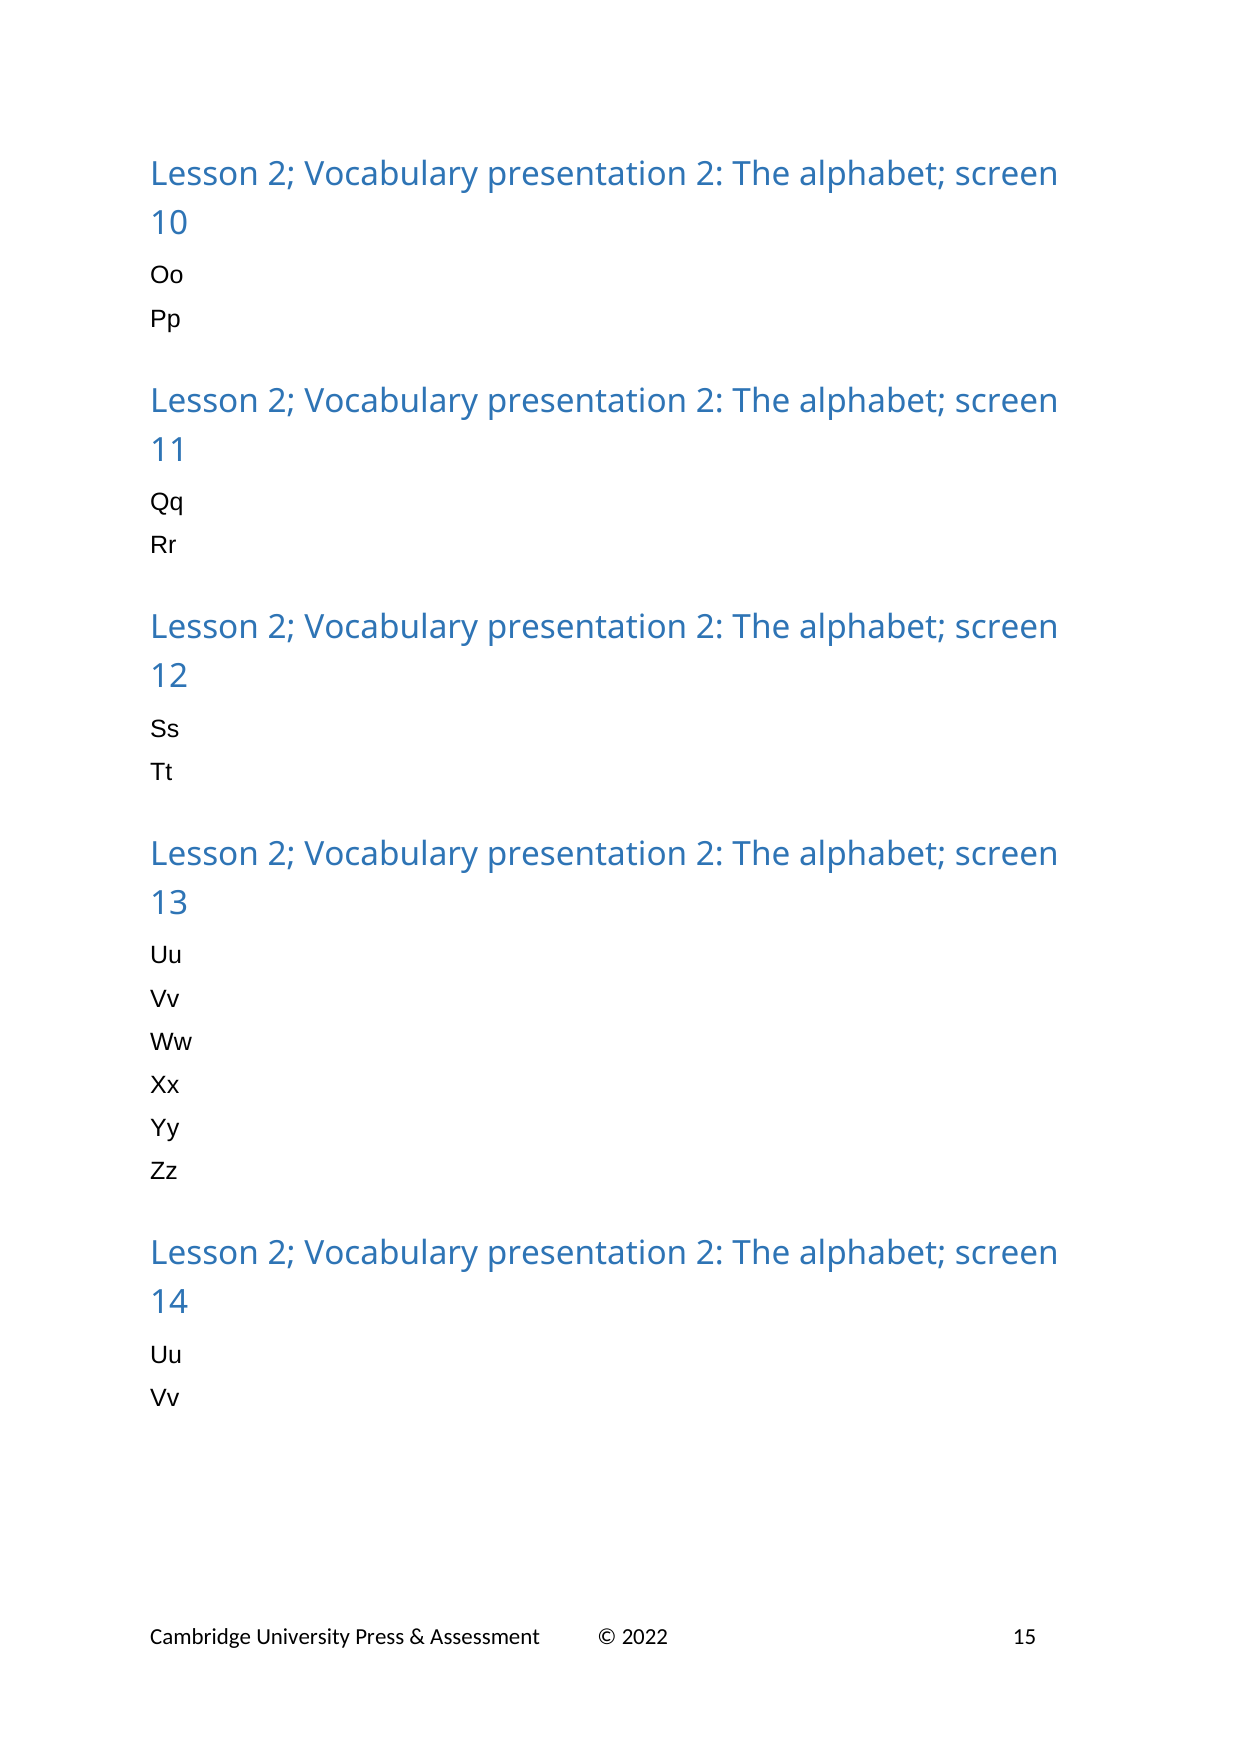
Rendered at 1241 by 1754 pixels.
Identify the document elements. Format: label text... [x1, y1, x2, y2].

text Oo Pp [150, 260, 1090, 332]
text Qq Rr [150, 487, 1090, 559]
text Ss Tt [150, 714, 1090, 786]
subtitle Lesson 2; Vocabulary presentation 2: The alphabet; screen 13 [150, 830, 1090, 924]
subtitle Lesson 2; Vocabulary presentation 2: The alphabet; screen 10 [150, 150, 1090, 244]
subtitle Lesson 2; Vocabulary presentation 2: The alphabet; screen 14 [150, 1229, 1090, 1323]
subtitle Lesson 2; Vocabulary presentation 2: The alphabet; screen 11 [150, 377, 1090, 471]
subtitle Lesson 2; Vocabulary presentation 2: The alphabet; screen 12 [150, 603, 1090, 698]
text Uu Vv Ww Xx Yy Zz [150, 940, 1090, 1185]
text Uu Vv [150, 1339, 1090, 1411]
